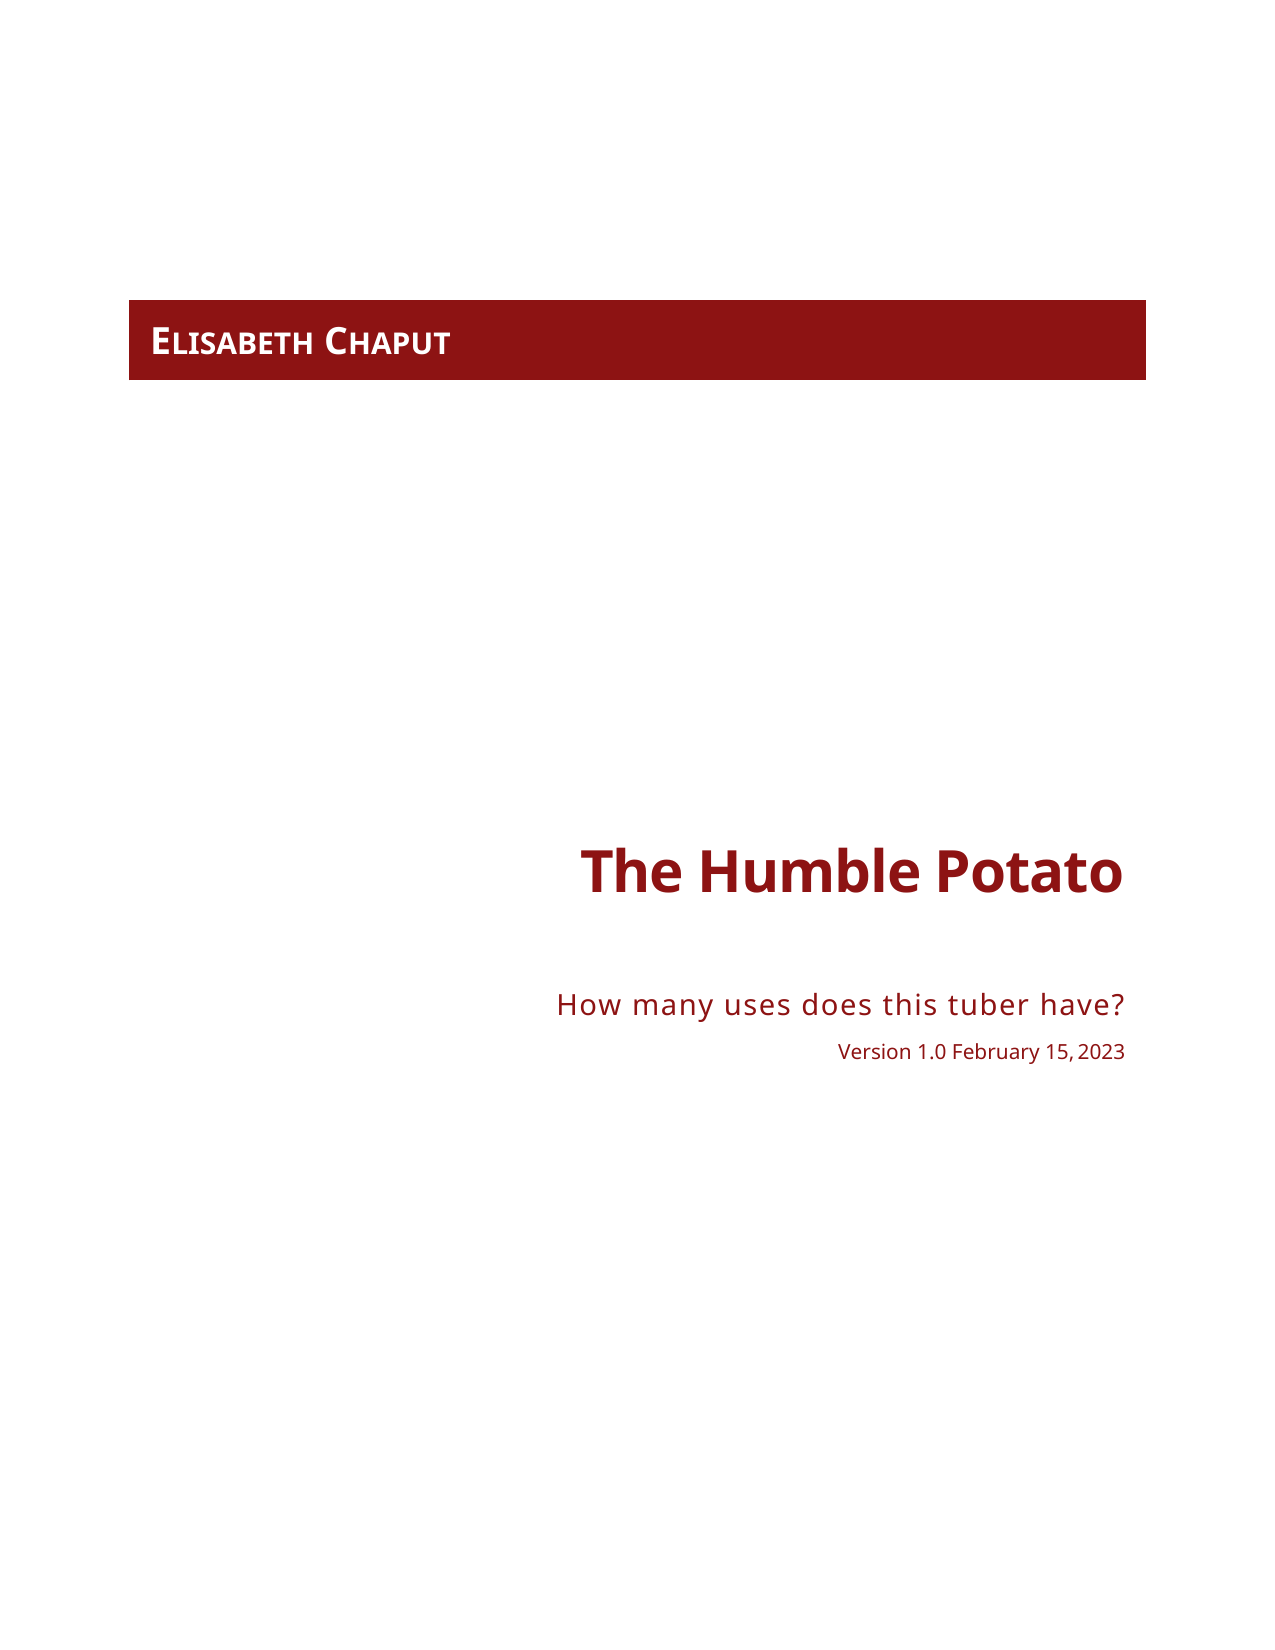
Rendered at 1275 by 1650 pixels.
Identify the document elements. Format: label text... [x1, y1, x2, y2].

title The Humble Potato [150, 830, 1125, 910]
text Version 1.0 February 15, 2023 [150, 1037, 1125, 1065]
subtitle How many uses does this tuber have? [150, 985, 1125, 1024]
text Elisabeth Chaput [142, 313, 1133, 368]
